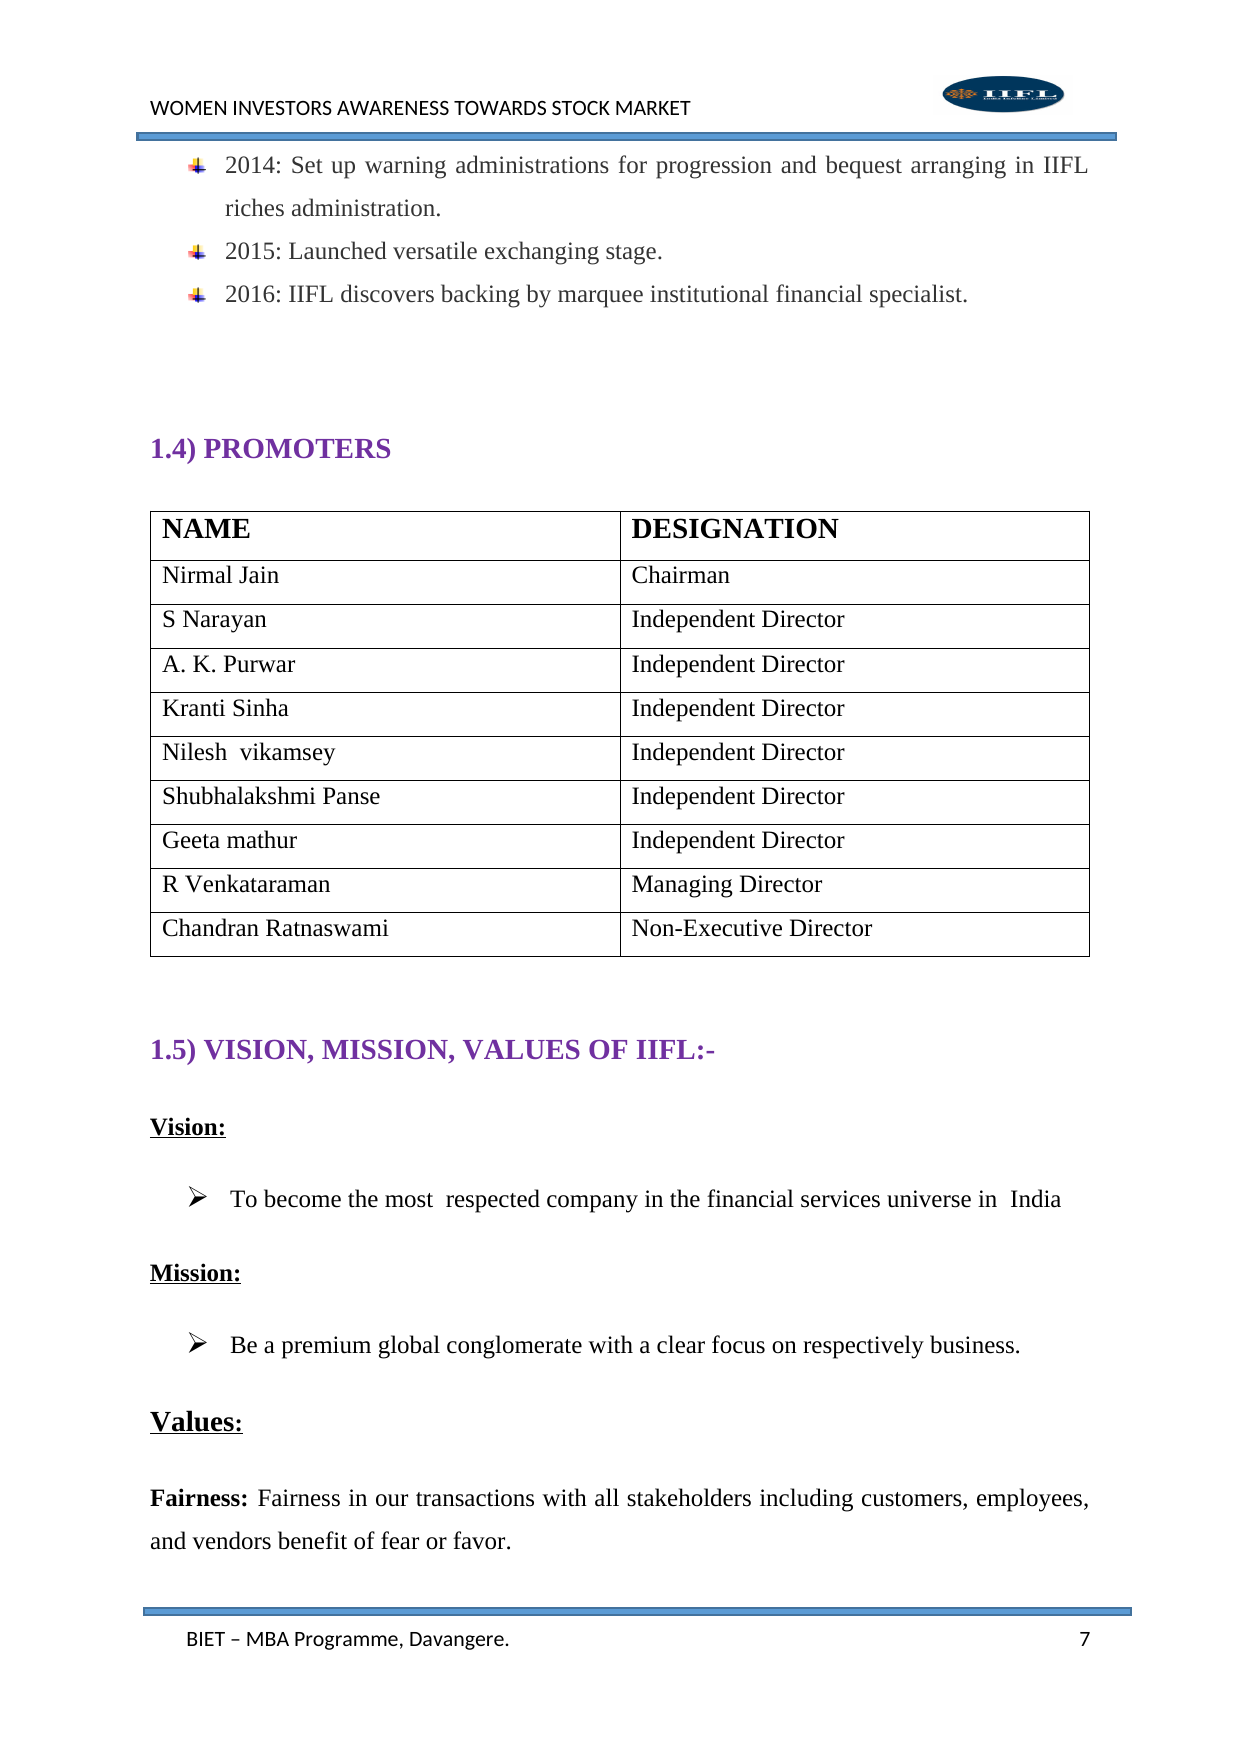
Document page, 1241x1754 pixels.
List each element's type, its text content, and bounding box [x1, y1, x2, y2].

table_cell Independent Director [621, 825, 1089, 868]
text 1.5) VISION, MISSION, VALUES OF IIFL:- [150, 1032, 1090, 1066]
table_cell Chandran Ratnaswami [151, 913, 620, 956]
list Be a premium global conglomerate with a clear focus on respectively business. [186, 1330, 1090, 1360]
table_cell Nilesh vikamsey [151, 737, 620, 780]
picture [188, 156, 206, 174]
table_header NAME [151, 512, 620, 559]
table_cell Independent Director [621, 649, 1089, 692]
table_cell Independent Director [621, 781, 1089, 824]
text Fairness: Fairness in our transactions with all stakeholders including customers, employees, and vendors benefit of fear or favor. [150, 1483, 1090, 1555]
picture [933, 75, 1073, 115]
table_cell Nirmal Jain [151, 561, 620, 603]
text 1.4) PROMOTERS [150, 431, 1090, 465]
table_cell Chairman [621, 561, 1089, 603]
table_cell S Narayan [151, 605, 620, 648]
table_cell Independent Director [621, 737, 1089, 780]
table_cell Shubhalakshmi Panse [151, 781, 620, 824]
list 2015: Launched versatile exchanging stage. [187, 236, 1090, 265]
text Mission: [149, 1258, 1090, 1286]
text Values: [150, 1404, 1090, 1437]
text Vision: [149, 1112, 1090, 1141]
list 2014: Set up warning administrations for progression and bequest arranging in IIFL riches administration. [187, 150, 1090, 222]
table_cell Non-Executive Director [621, 913, 1089, 956]
picture [188, 286, 206, 303]
table_cell Kranti Sinha [151, 693, 620, 736]
table_cell R Venkataraman [151, 869, 620, 912]
table_cell Independent Director [621, 693, 1089, 736]
list To become the most respected company in the financial services universe in India [186, 1184, 1090, 1214]
table_header DESIGNATION [621, 512, 1089, 559]
picture [188, 243, 206, 260]
list 2016: IIFL discovers backing by marquee institutional financial specialist. [187, 279, 1090, 308]
table_cell Independent Director [621, 605, 1089, 648]
table_cell A. K. Purwar [151, 649, 620, 692]
table_cell Managing Director [621, 869, 1089, 912]
table_cell Geeta mathur [151, 825, 620, 868]
